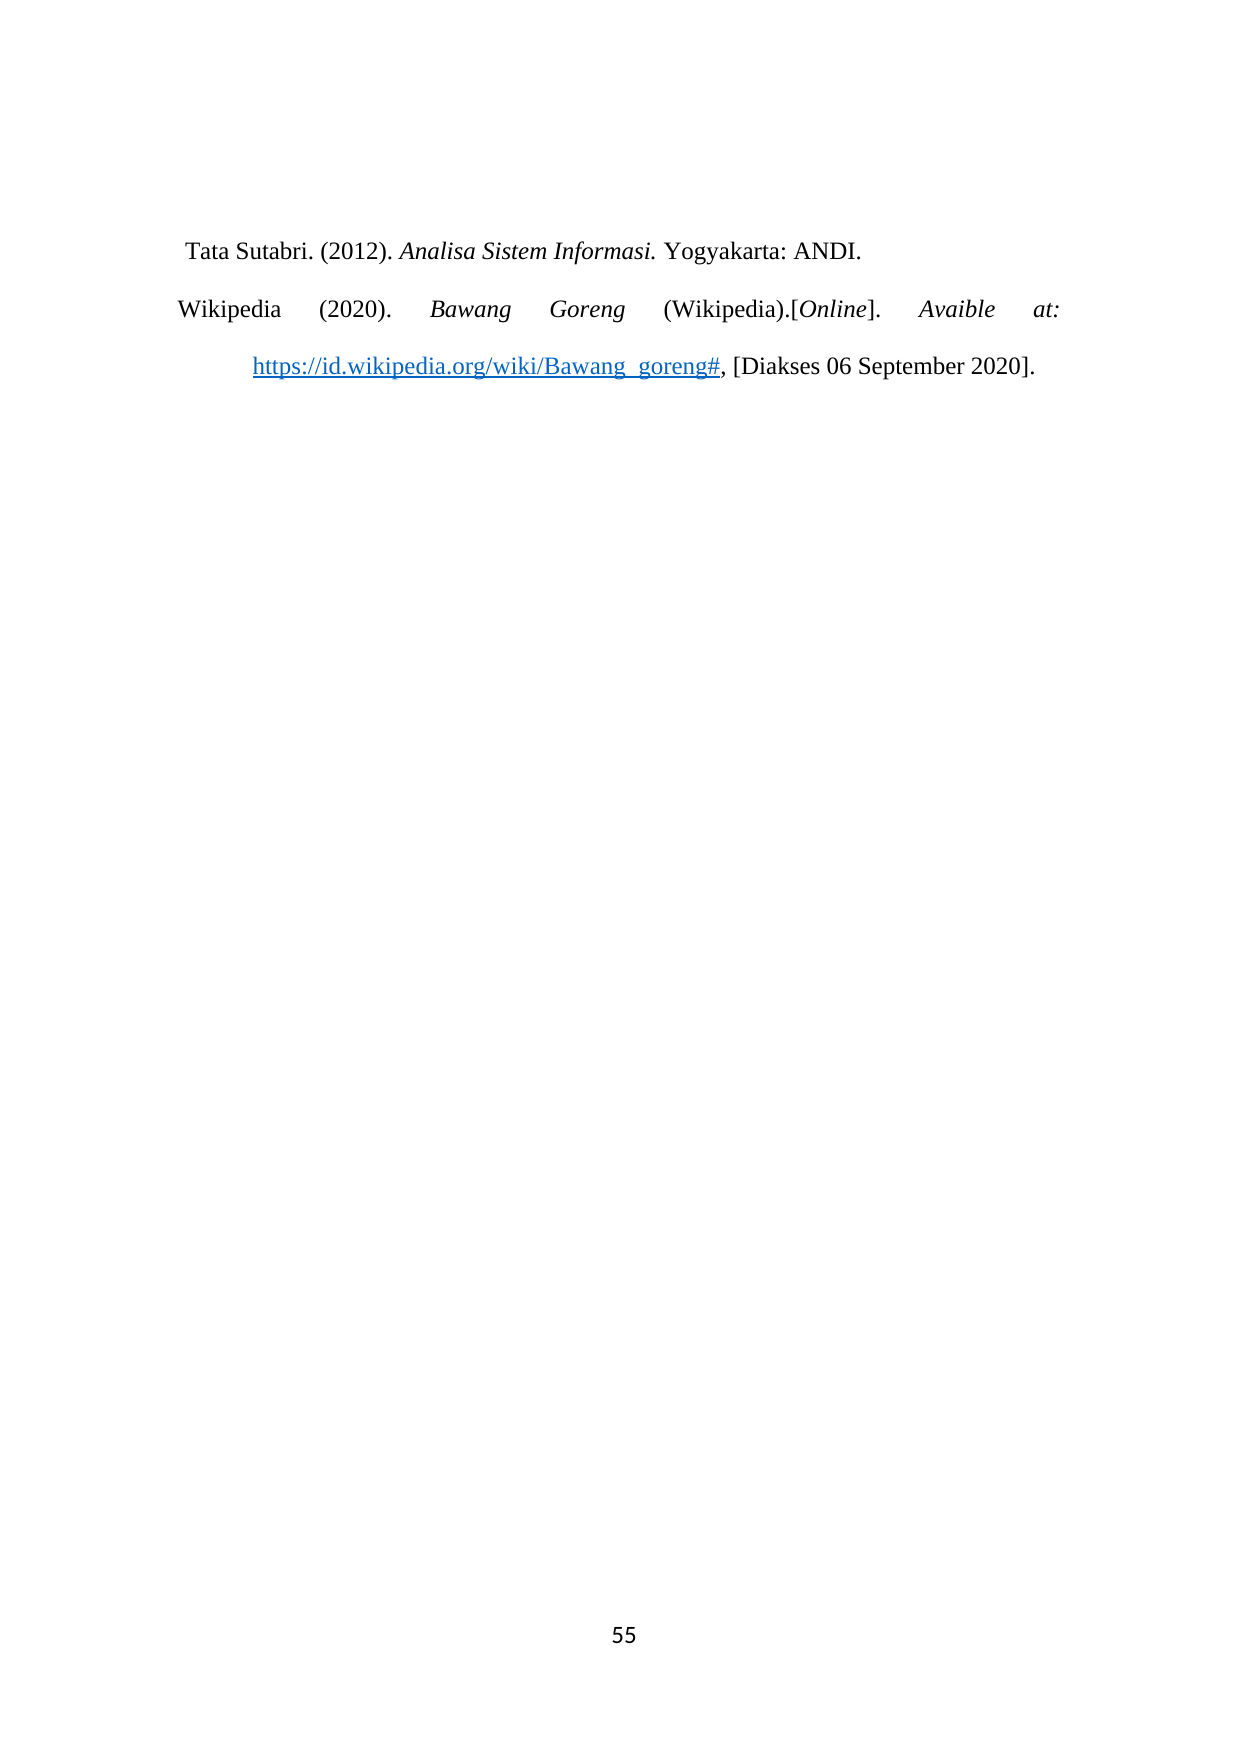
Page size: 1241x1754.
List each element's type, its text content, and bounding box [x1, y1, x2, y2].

text Tata Sutabri. (2012). Analisa Sistem Informasi. Yogyakarta: ANDI. [185, 236, 1063, 265]
text Wikipedia (2020). Bawang Goreng (Wikipedia).[Online]. Avaible at: https://id.wikipedia.org/wiki/Bawang_goreng#, [Diakses 06 September 2020]. [177, 294, 1063, 380]
